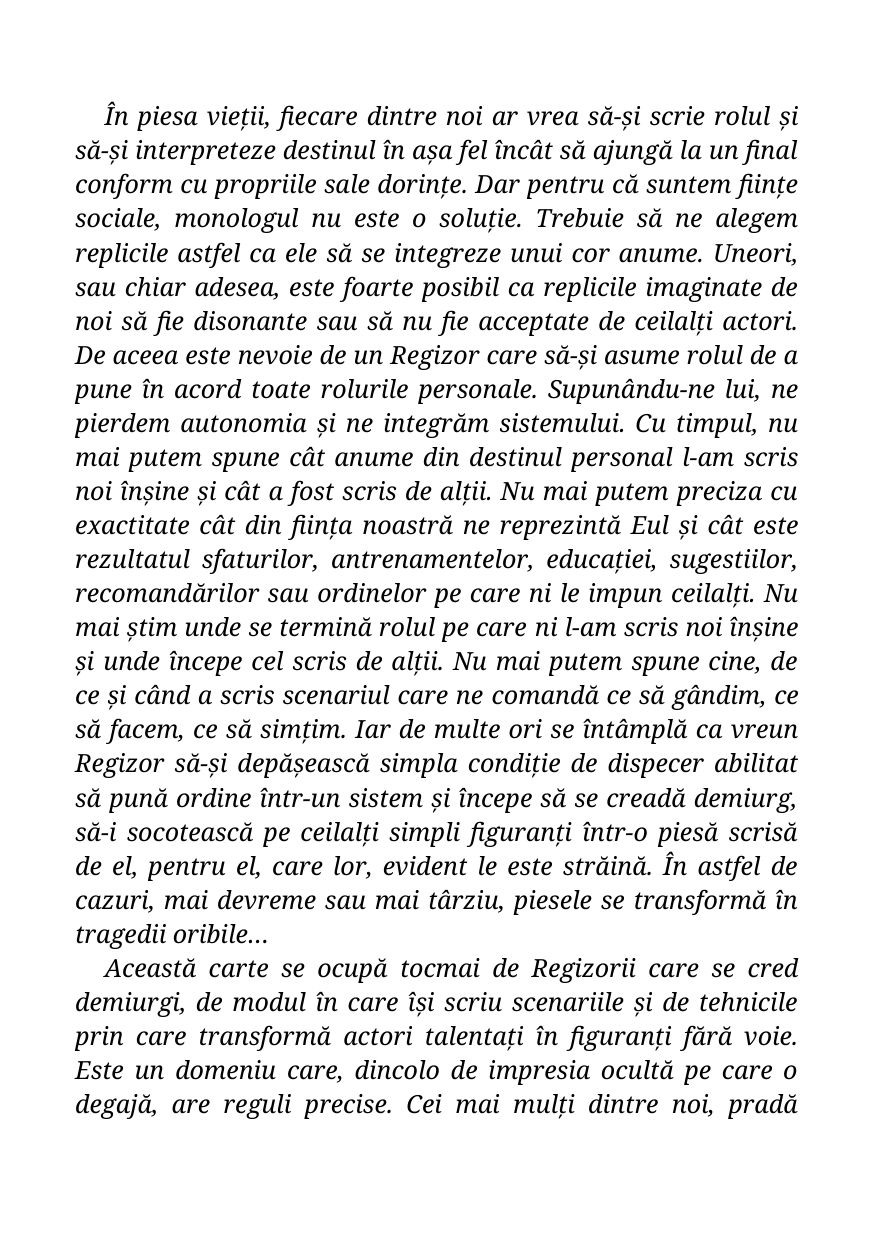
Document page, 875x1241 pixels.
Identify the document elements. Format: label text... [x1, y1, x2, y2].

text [75, 951, 799, 1121]
text În piesa vieții, fiecare dintre noi ar vrea să-și scrie rolul și să-și interpreteze destinul în așa fel încât să ajungă la un final conform cu propriile sale dorințe. Dar pentru că suntem ființe sociale, monologul nu este o soluție. Trebuie să ne alegem replicile astfel ca ele să se integreze unui cor anume. Uneori, sau chiar adesea, este foarte posibil ca replicile imaginate de noi să fie disonante sau să nu fie acceptate de ceilalți actori. De aceea este nevoie de un Regizor care să-și asume rolul de a pune în acord toate rolurile personale. Supunându-ne lui, ne pierdem autonomia și ne integrăm sistemului. Cu timpul, nu mai putem spune cât anume din destinul personal l-am scris noi înșine și cât a fost scris de alții. Nu mai putem preciza cu exactitate cât din ființa noastră ne reprezintă Eul și cât este rezultatul sfaturilor, antrenamentelor, educației, sugestiilor, recomandărilor sau ordinelor pe care ni le impun ceilalți. Nu mai știm unde se termină rolul pe care ni l-am scris noi înșine și unde începe cel scris de alții. Nu mai putem spune cine, de ce și când a scris scenariul care ne comandă ce să gândim, ce să facem, ce să simțim. Iar de multe ori se întâmplă ca vreun Regizor să-și depășească simpla condiție de dispecer abilitat să pună ordine într-un sistem și începe să se creadă demiurg, să-i socotească pe ceilalți simpli figuranți într-o piesă scrisă de el, pentru el, care lor, evident le este străină. În astfel de cazuri, mai devreme sau mai târziu, piesele se transformă în tragedii oribile… [75, 99, 799, 951]
